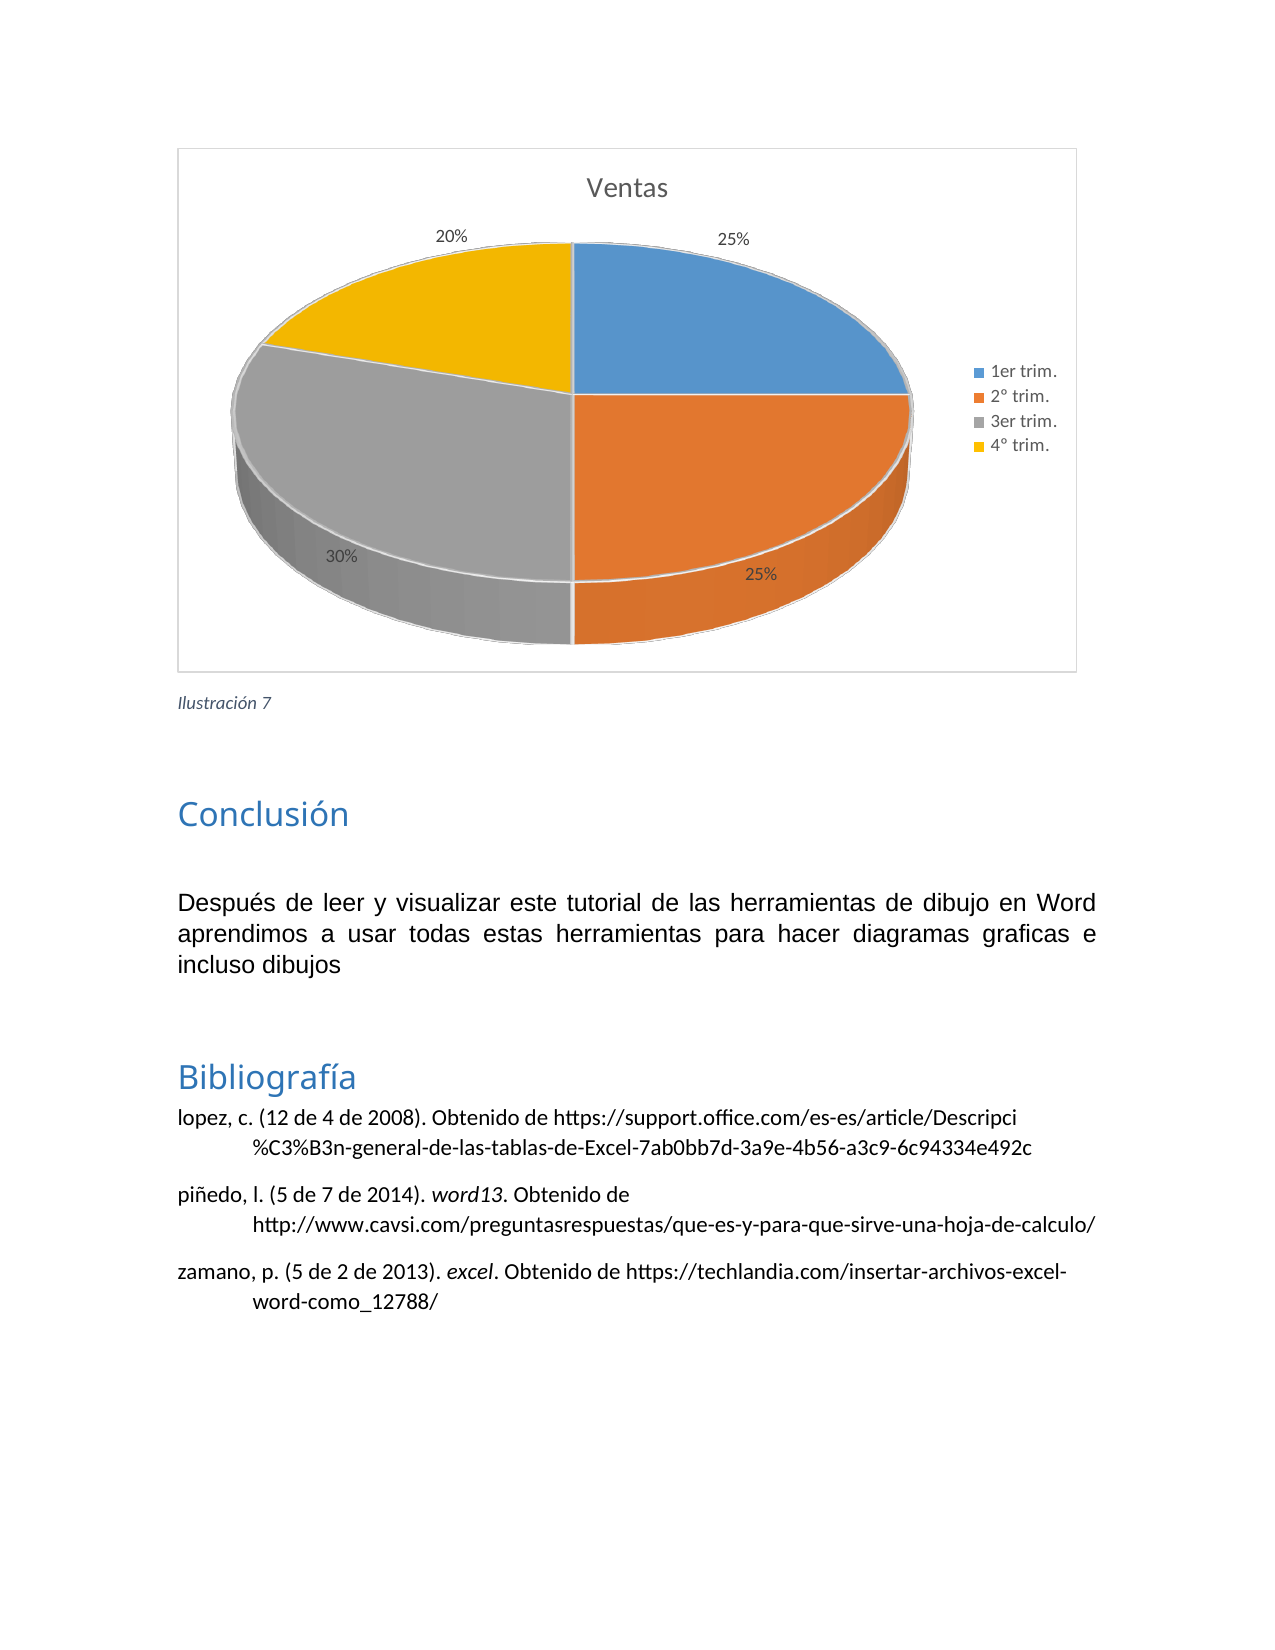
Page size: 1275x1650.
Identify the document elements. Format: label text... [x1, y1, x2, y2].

text Después de leer y visualizar este tutorial de las herramientas de dibujo en Word aprendimos a usar todas estas herramientas para hacer diagramas graficas e incluso dibujos [177, 888, 1098, 979]
subtitle Conclusión [177, 791, 1098, 837]
